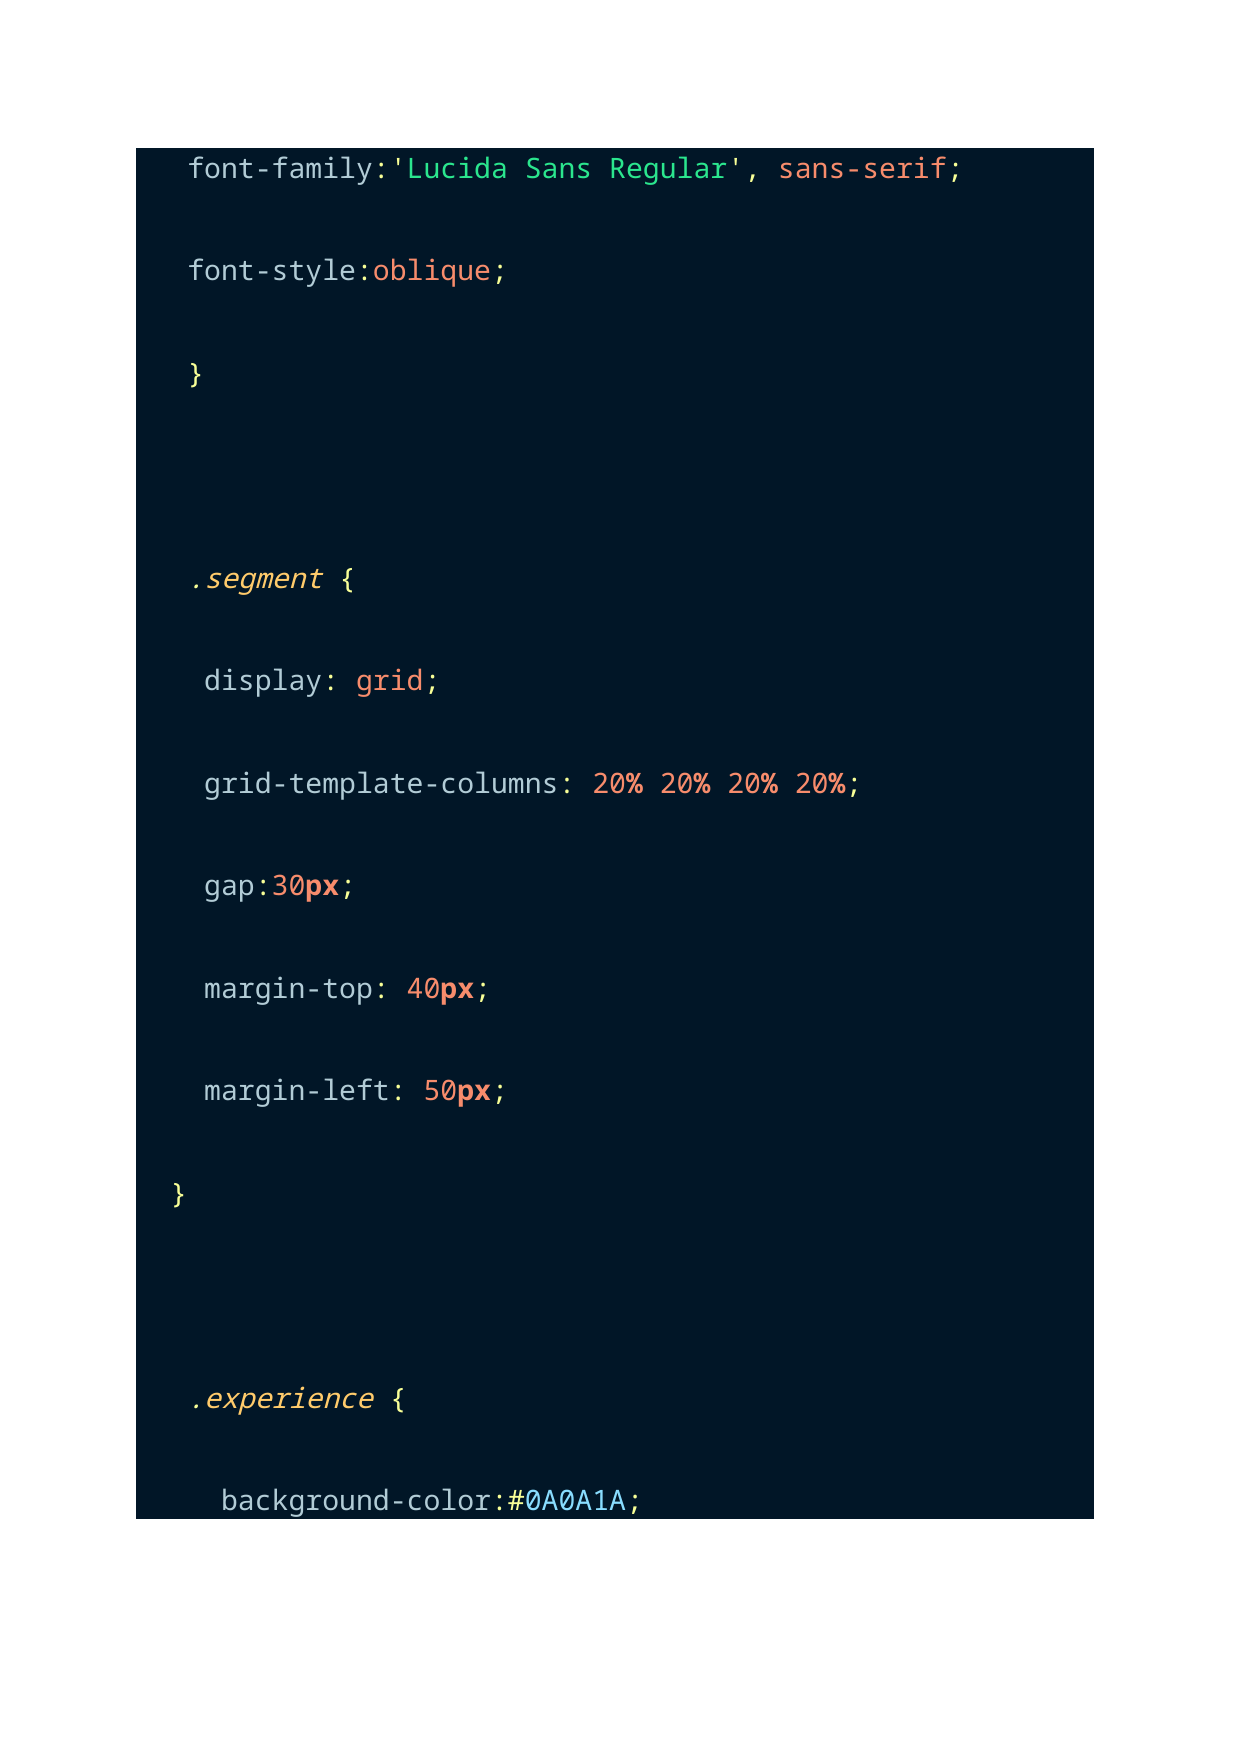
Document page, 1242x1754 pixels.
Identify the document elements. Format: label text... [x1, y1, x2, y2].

text font-family:'Lucida Sans Regular', sans-serif; [136, 148, 1094, 186]
text font-style:oblique; [136, 251, 1094, 289]
text } [136, 353, 1094, 391]
text .experience { [136, 1378, 1094, 1416]
text background-color:#0A0A1A; [136, 1481, 1094, 1519]
text display: grid; [136, 661, 1094, 699]
text .segment { [136, 558, 1094, 596]
text margin-left: 50px; [136, 1071, 1094, 1109]
text } [136, 1173, 1094, 1211]
text margin-top: 40px; [136, 968, 1094, 1006]
text grid-template-columns: 20% 20% 20% 20%; [136, 763, 1094, 801]
text gap:30px; [136, 866, 1094, 904]
